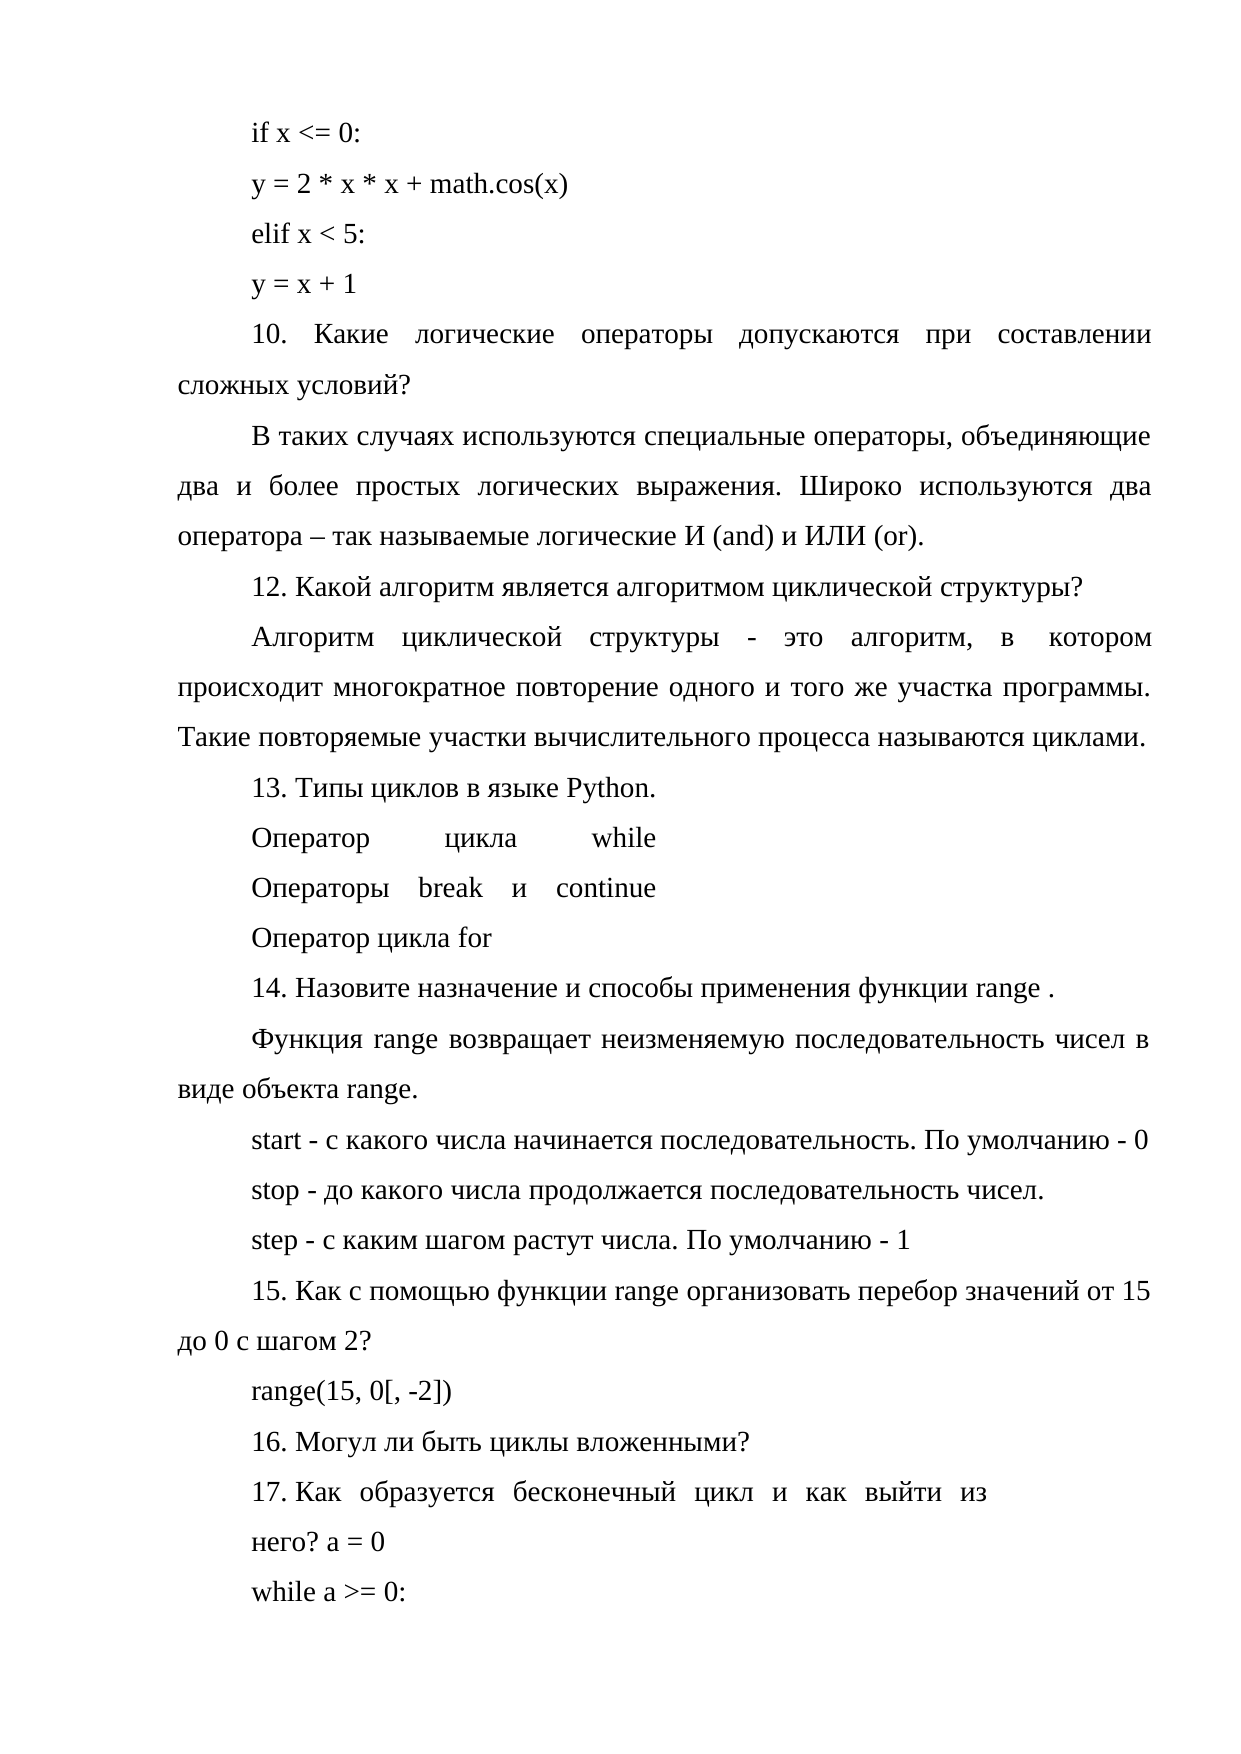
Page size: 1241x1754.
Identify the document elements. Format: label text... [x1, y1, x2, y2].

text y = 2 * x * x + math.cos(x) elif x < 5: [251, 166, 570, 250]
text if x <= 0: [251, 115, 1163, 149]
text y = x + 1 [251, 266, 1163, 300]
text Алгоритм циклической структуры - это алгоритм, в котором происходит многократное повторение одного и того же участка программы. Такие повторяемые участки вычислительного процесса называются циклами. [177, 619, 1152, 753]
text Функция range возвращает неизменяемую последовательность чисел в виде объекта range. [177, 1021, 1163, 1105]
list Назовите назначение и способы применения функции range . [251, 971, 1163, 1004]
list Как с помощью функции range организовать перебор значений от 15 до 0 с шагом 2? [177, 1273, 1152, 1357]
list Как образуется бесконечный цикл и как выйти из него? a = 0 [251, 1474, 988, 1558]
list Типы циклов в языке Python. Оператор цикла while Операторы break и continue Оператор цикла for [251, 770, 657, 954]
text range(15, 0[, -2]) [251, 1373, 1163, 1407]
text step - с каким шагом растут числа. По умолчанию - 1 [251, 1222, 1163, 1256]
list Какой алгоритм является алгоритмом циклической структуры? [251, 569, 1163, 602]
text start - с какого числа начинается последовательность. По умолчанию - 0 stop - до какого числа продолжается последовательность чисел. [251, 1122, 1151, 1206]
text while a >= 0: [251, 1575, 1163, 1608]
list Какие логические операторы допускаются при составлении сложных условий? [177, 317, 1152, 401]
list Могул ли быть циклы вложенными? [251, 1424, 1163, 1457]
text В таких случаях используются специальные операторы, объединяющие два и более простых логических выражения. Широко используются два оператора – так называемые логические И (and) и ИЛИ (or). [177, 418, 1152, 552]
